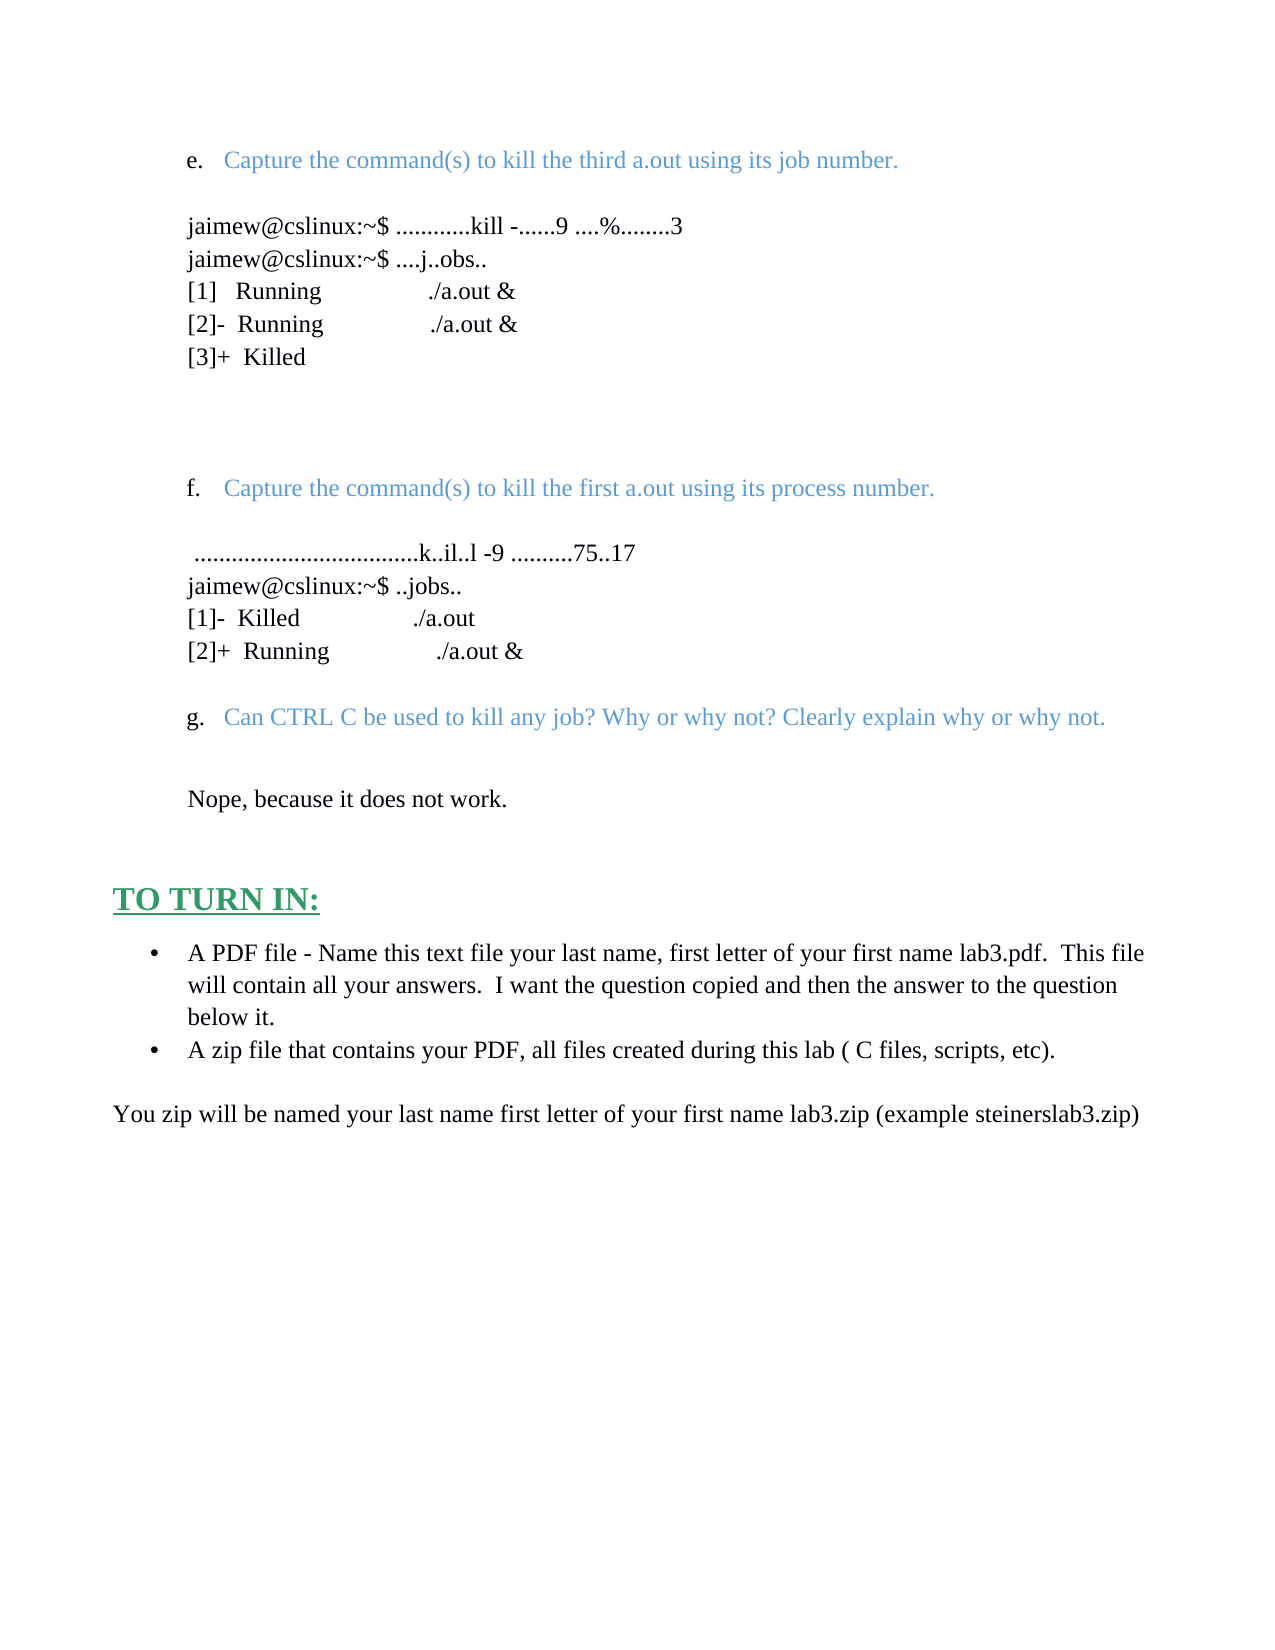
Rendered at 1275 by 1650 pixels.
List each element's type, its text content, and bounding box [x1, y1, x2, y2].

text Nope, because it does not work. [112, 784, 1161, 813]
text [1] Running ./a.out & [112, 276, 1161, 305]
text [3]+ Killed [112, 342, 1161, 371]
text ....................................k..il..l -9 ..........75..17 [112, 538, 1161, 567]
text jaimew@cslinux:~$ ..jobs.. [112, 571, 1161, 599]
text jaimew@cslinux:~$ ............kill -......9 ....%........3 [112, 211, 1161, 240]
text [1]- Killed ./a.out [112, 603, 1161, 632]
list Capture the command(s) to kill the third a.out using its job number. [186, 146, 1161, 174]
list Can CTRL C be used to kill any job? Why or why not? Clearly explain why or why not. [186, 702, 1161, 730]
text You zip will be named your last name first letter of your first name lab3.zip (example steinerslab3.zip) [112, 1099, 1161, 1128]
text jaimew@cslinux:~$ ....j..obs.. [112, 244, 1161, 272]
text [2]+ Running ./a.out & [112, 636, 1161, 665]
list A PDF file - Name this text file your last name, first letter of your first name lab3.pdf. This file will contain all your answers. I want the question copied and then the answer to the question below it. [150, 938, 1161, 1031]
list Capture the command(s) to kill the first a.out using its process number. [186, 473, 1161, 501]
list A zip file that contains your PDF, all files created during this lab ( C files, scripts, etc). [150, 1035, 1161, 1064]
text TO TURN IN: [112, 879, 1161, 918]
text [2]- Running ./a.out & [112, 309, 1161, 338]
